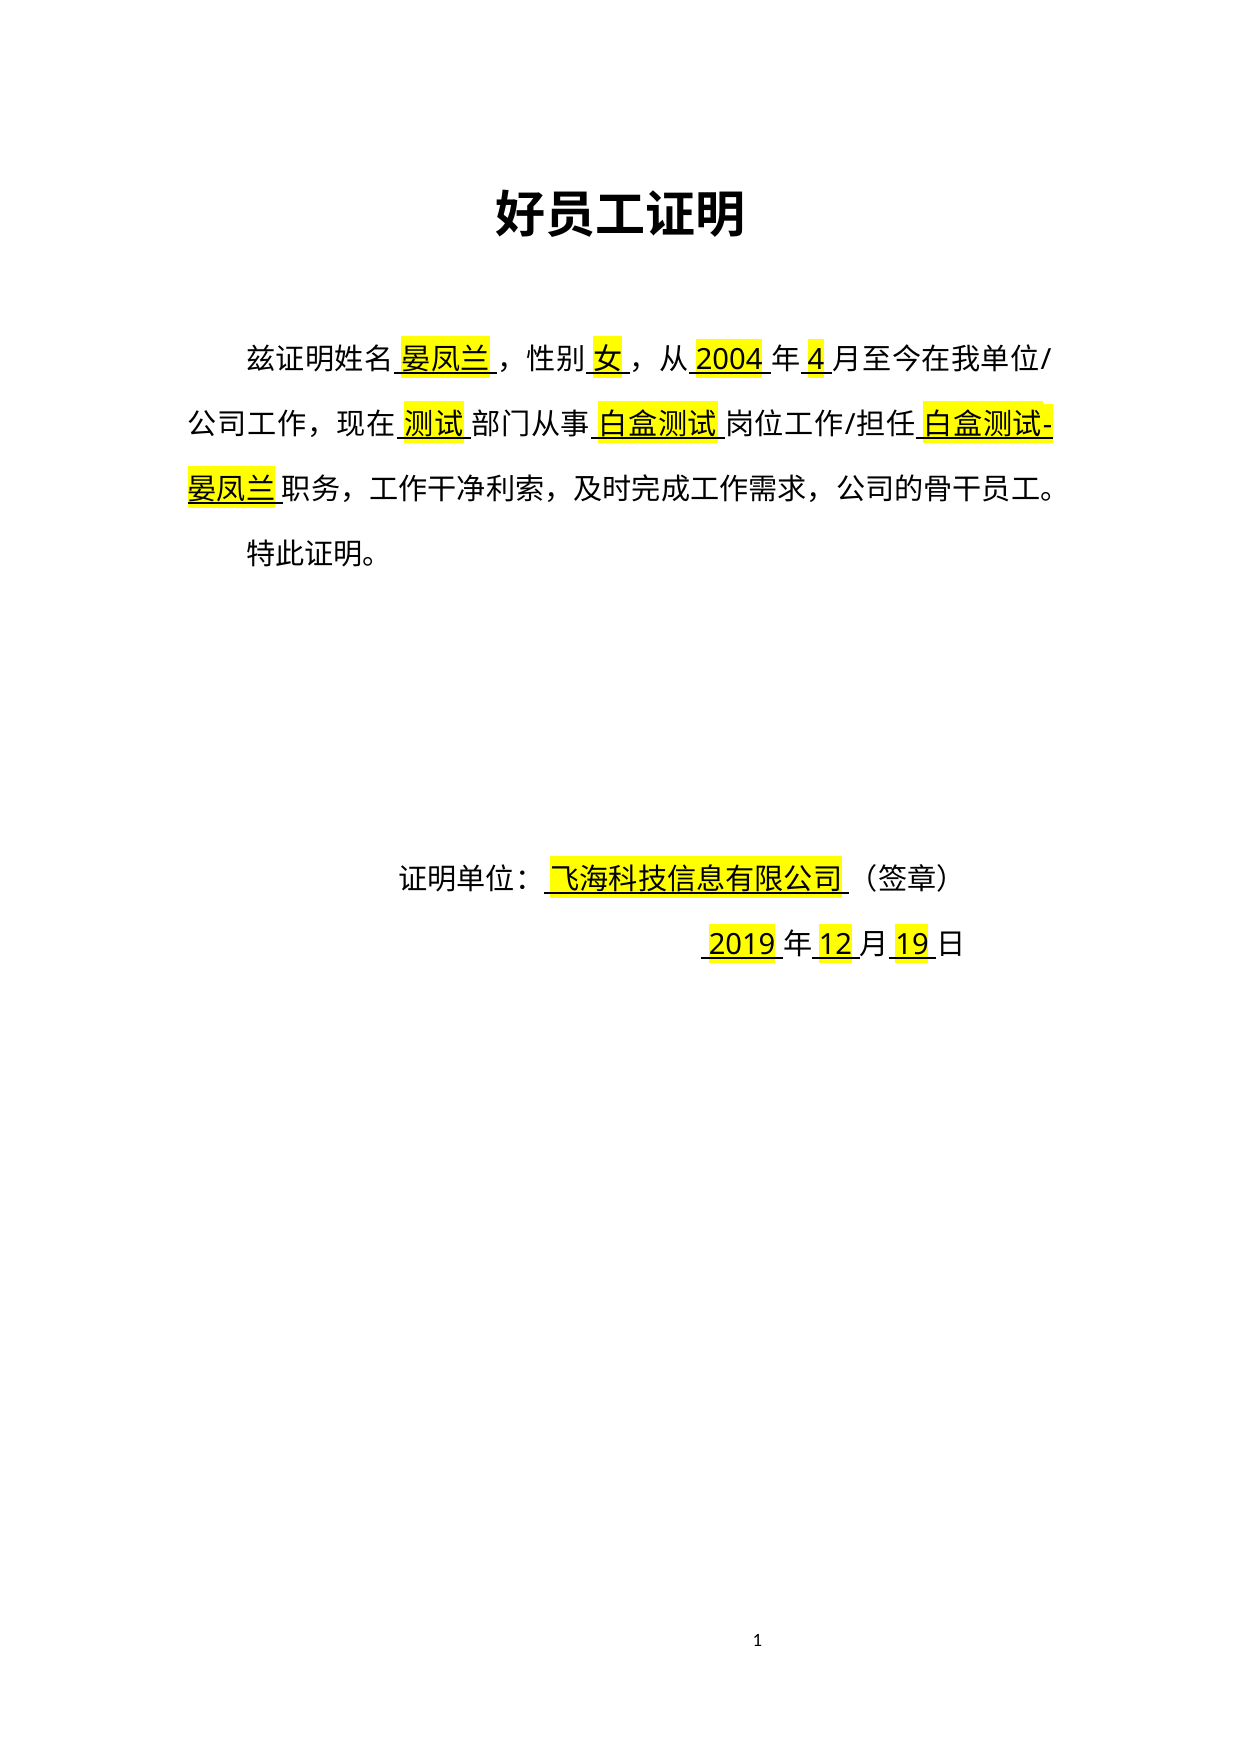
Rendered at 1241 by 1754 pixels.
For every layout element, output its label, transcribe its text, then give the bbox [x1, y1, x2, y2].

text 兹证明姓名 晏凤兰 ，性别 女 ，从 2004 年 4 月至今在我单位/公司工作，现在 测试 部门从事 白盒测试 岗位工作/担任 白盒测试-晏凤兰 职务，工作干净利索，及时完成工作需求，公司的骨干员工。 [187, 324, 1053, 519]
text 2019 年 12 月 19 日 [187, 909, 965, 974]
text 特此证明。 [187, 519, 1053, 584]
text 好员工证明 [187, 162, 1053, 259]
text 证明单位： 飞海科技信息有限公司 （签章） [187, 844, 965, 909]
